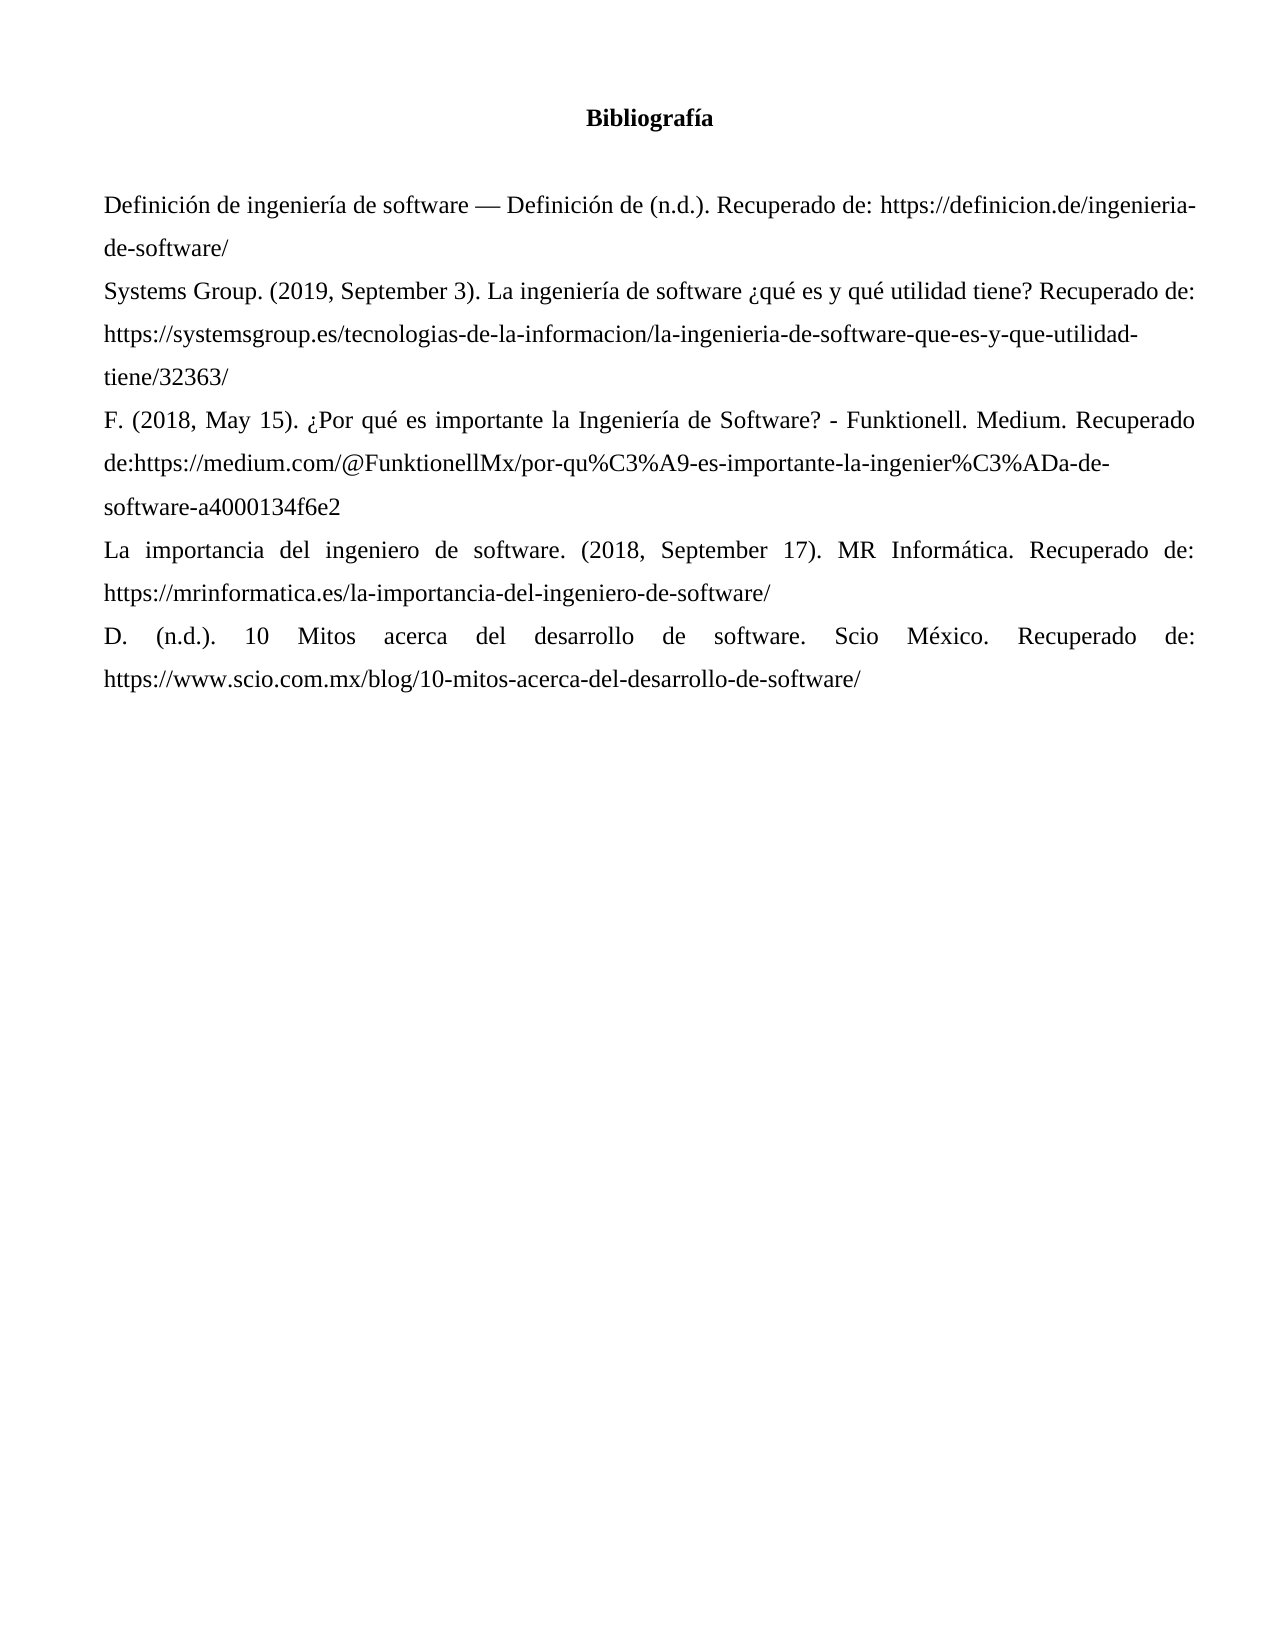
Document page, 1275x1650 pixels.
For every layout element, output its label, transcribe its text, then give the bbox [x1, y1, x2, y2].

text Systems Group. (2019, September 3). La ingeniería de software ¿qué es y qué utilidad tiene? Recuperado de: https://systemsgroup.es/tecnologias-de-la-informacion/la-ingenieria-de-software-que-es-y-que-utilidad-tiene/32363/ [103, 276, 1196, 391]
text La importancia del ingeniero de software. (2018, September 17). MR Informática. Recuperado de: https://mrinformatica.es/la-importancia-del-ingeniero-de-software/ [103, 535, 1196, 607]
text Bibliografía [103, 103, 1196, 132]
text F. (2018, May 15). ¿Por qué es importante la Ingeniería de Software? - Funktionell. Medium. Recuperado de:https://medium.com/@FunktionellMx/por-qu%C3%A9-es-importante-la-ingenier%C3%ADa-de-software-a4000134f6e2 [103, 405, 1196, 520]
text D. (n.d.). 10 Mitos acerca del desarrollo de software. Scio México. Recuperado de: https://www.scio.com.mx/blog/10-mitos-acerca-del-desarrollo-de-software/ [103, 621, 1196, 693]
text Definición de ingeniería de software — Definición de (n.d.). Recuperado de: https://definicion.de/ingenieria-de-software/ [103, 190, 1196, 262]
